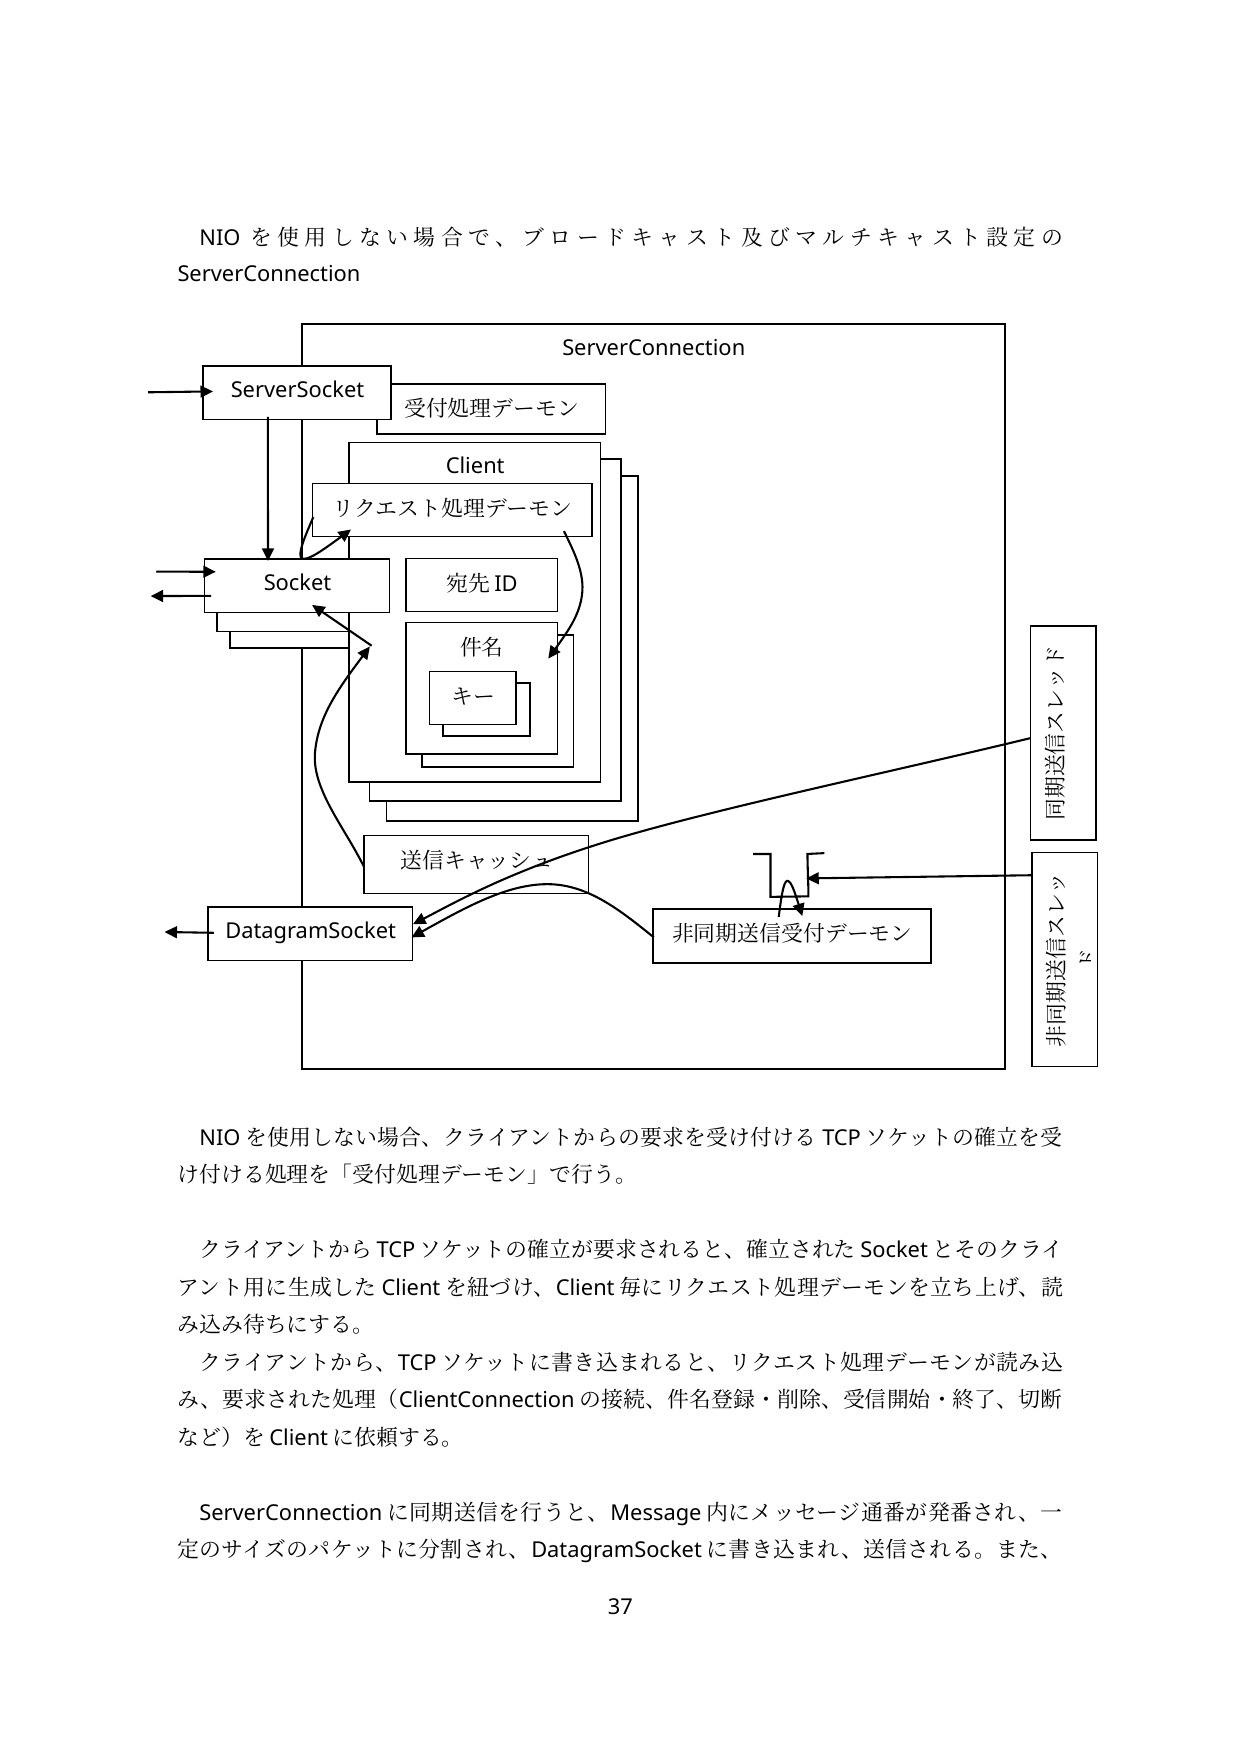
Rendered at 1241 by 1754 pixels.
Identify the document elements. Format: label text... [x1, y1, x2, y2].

text NIOを使用しない場合で、ブロードキャスト及びマルチキャスト設定のServerConnection [177, 217, 1063, 292]
text クライアントから、TCPソケットに書き込まれると、リクエスト処理デーモンが読み込み、要求された処理（ClientConnectionの接続、件名登録・削除、受信開始・終了、切断など）をClientに依頼する。 [177, 1342, 1063, 1454]
text NIOを使用しない場合、クライアントからの要求を受け付けるTCPソケットの確立を受け付ける処理を「受付処理デーモン」で行う。 [177, 1117, 1063, 1192]
text クライアントからTCPソケットの確立が要求されると、確立されたSocketとそのクライアント用に生成したClientを紐づけ、Client毎にリクエスト処理デーモンを立ち上げ、読み込み待ちにする。 [177, 1229, 1063, 1342]
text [177, 1492, 1063, 1567]
